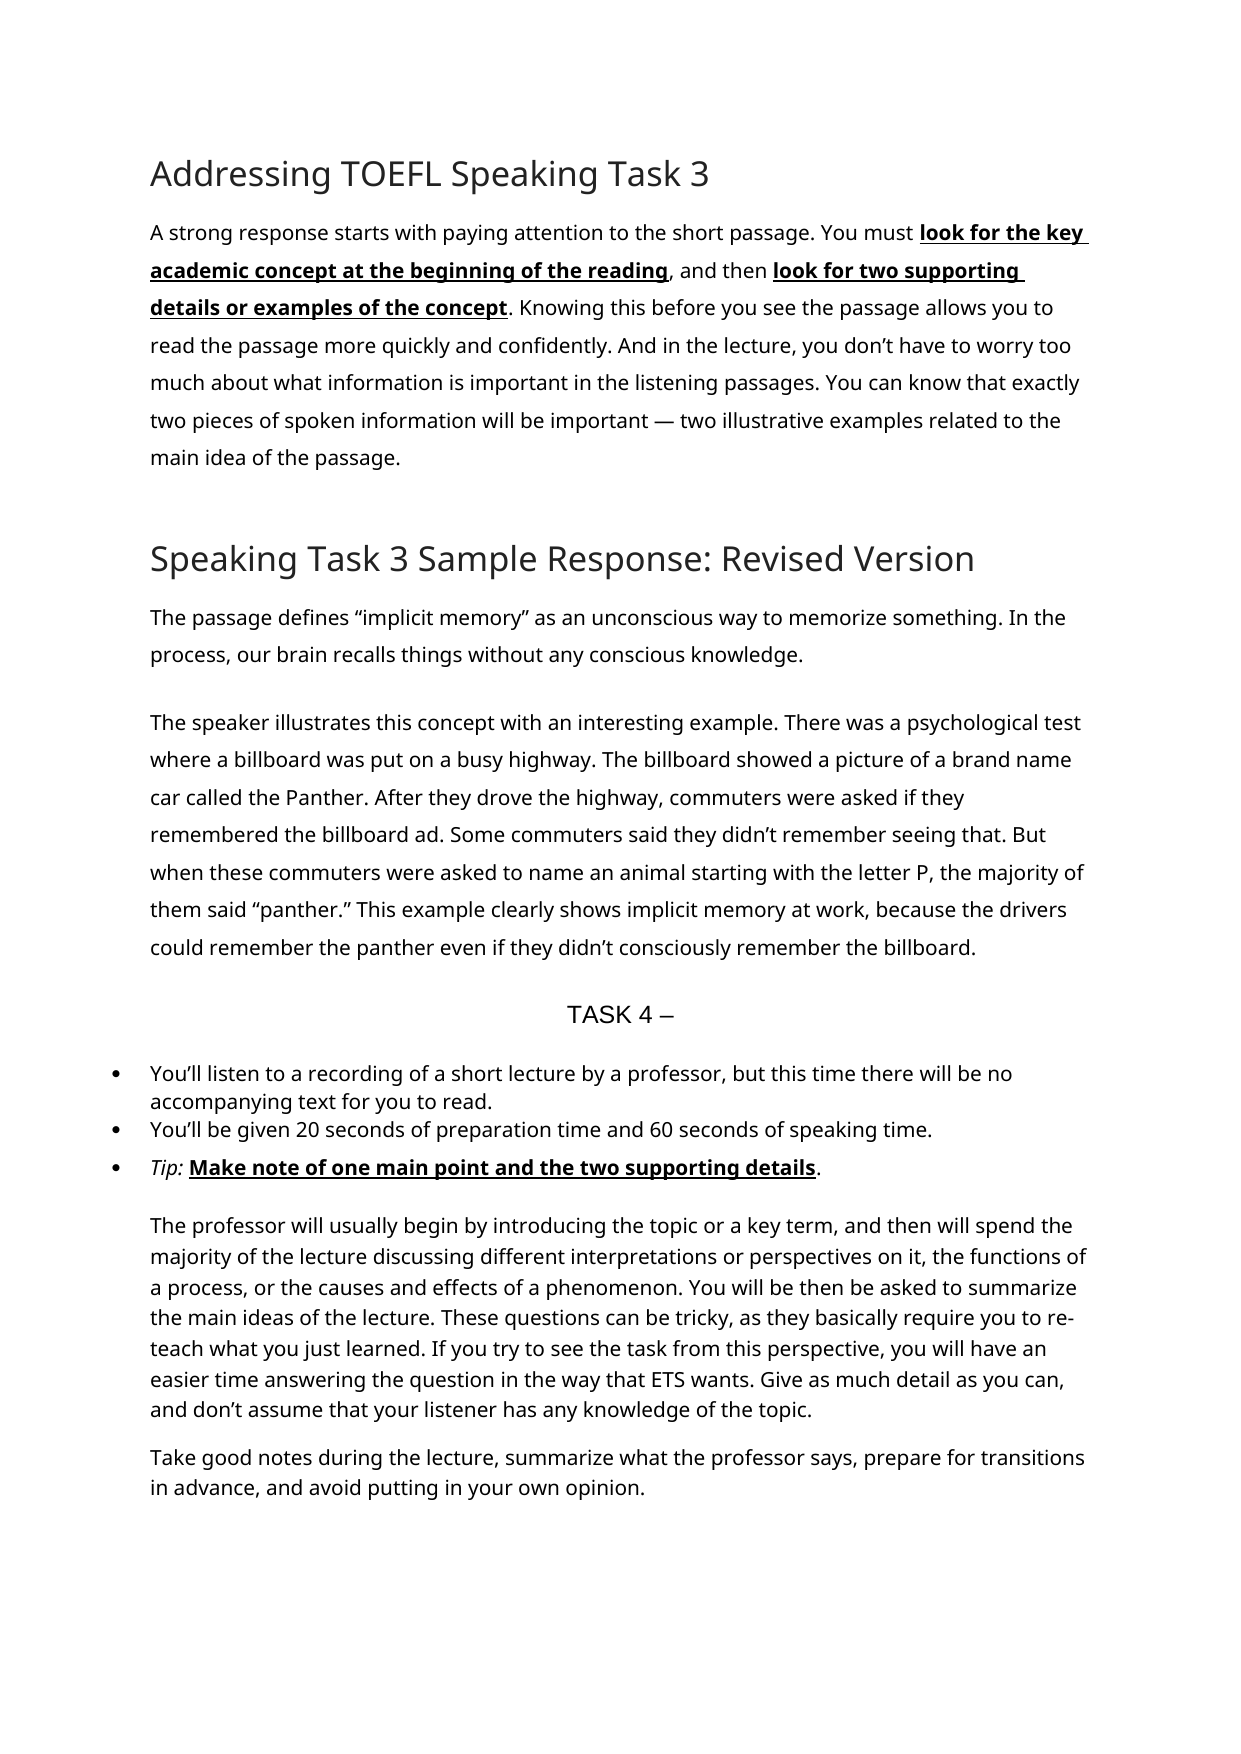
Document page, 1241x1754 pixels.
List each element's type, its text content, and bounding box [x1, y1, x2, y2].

text TASK 4 – [150, 991, 1090, 1029]
text Take good notes during the lecture, summarize what the professor says, prepare for transitions in advance, and avoid putting in your own opinion. [150, 1443, 1090, 1502]
text The speaker illustrates this concept with an interesting example. There was a psychological test where a billboard was put on a busy highway. The billboard showed a picture of a brand name car called the Panther. After they drove the highway, commuters were asked if they remembered the billboard ad. Some commuters said they didn’t remember seeing that. But when these commuters were asked to name an animal starting with the letter P, the majority of them said “panther.” This example clearly shows implicit memory at work, because the drivers could remember the panther even if they didn’t consciously remember the billboard. [150, 699, 1090, 961]
subtitle Speaking Task 3 Sample Response: Revised Version [150, 534, 1090, 581]
list Tip: Make note of one main point and the two supporting details. [112, 1144, 1090, 1182]
text A strong response starts with paying attention to the short passage. You must look for the key academic concept at the beginning of the reading, and then look for two supporting details or examples of the concept. Knowing this before you see the passage allows you to read the passage more quickly and confidently. And in the lecture, you don’t have to worry too much about what information is important in the listening passages. You can know that exactly two pieces of spoken information will be important — two illustrative examples related to the main idea of the passage. [150, 209, 1090, 472]
text The professor will usually begin by introducing the topic or a key term, and then will spend the majority of the lecture discussing different interpretations or perspectives on it, the functions of a process, or the causes and effects of a phenomenon. You will be then be asked to summarize the main ideas of the lecture. These questions can be tricky, as they basically require you to re-teach what you just learned. If you try to see the task from this perspective, you will have an easier time answering the question in the way that ETS wants. Give as much detail as you can, and don’t assume that your listener has any knowledge of the topic. [150, 1212, 1090, 1424]
list You’ll be given 20 seconds of preparation time and 60 seconds of speaking time. [112, 1116, 1090, 1144]
list You’ll listen to a recording of a short lecture by a professor, but this time there will be no accompanying text for you to read. [112, 1059, 1090, 1116]
text The passage defines “implicit memory” as an unconscious way to memorize something. In the process, our brain recalls things without any conscious knowledge. [150, 594, 1090, 669]
subtitle Addressing TOEFL Speaking Task 3 [150, 150, 1090, 197]
